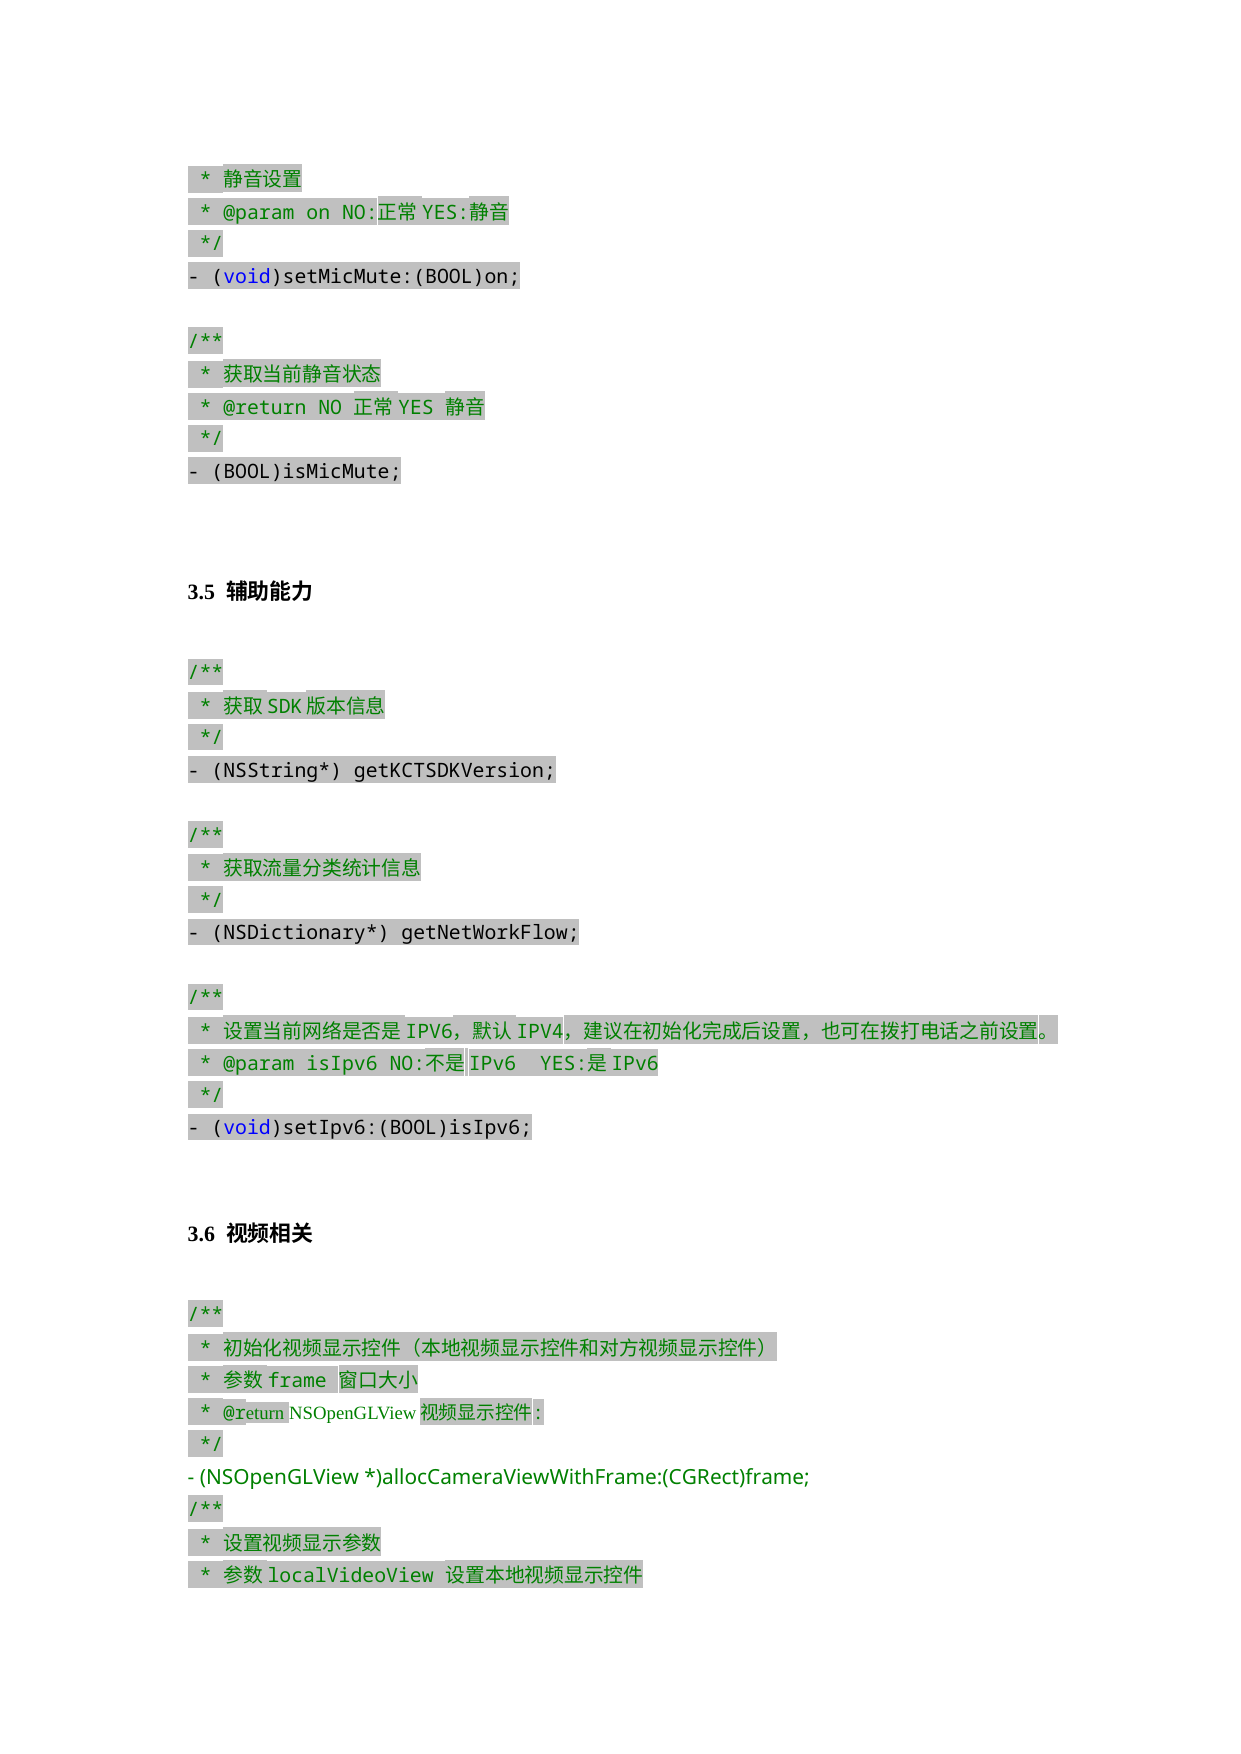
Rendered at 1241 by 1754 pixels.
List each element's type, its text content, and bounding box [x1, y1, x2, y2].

text /** [187, 656, 1053, 688]
text /** [187, 1298, 1053, 1330]
text - (BOOL)isMicMute; [187, 454, 1053, 487]
text */ [187, 721, 1053, 753]
text * 参数 frame 窗口大小 [187, 1363, 1053, 1395]
text * 初始化视频显示控件（本地视频显示控件和对方视频显示控件） [187, 1330, 1053, 1363]
text /** [187, 324, 1053, 357]
text /** [187, 1493, 1053, 1525]
text */ [187, 227, 1053, 259]
text * 设置当前网络是否是IPV6，默认IPV4，建议在初始化完成后设置，也可在拨打电话之前设置。 [187, 1013, 1053, 1046]
text * @return NO 正常 YES 静音 [187, 389, 1053, 422]
text */ [187, 883, 1053, 916]
text * 静音设置 [187, 162, 1053, 194]
text */ [187, 1428, 1053, 1460]
text /** [187, 818, 1053, 851]
text */ [187, 1078, 1053, 1111]
text * 获取SDK版本信息 [187, 688, 1053, 721]
text /** [187, 981, 1053, 1013]
text * 获取流量分类统计信息 [187, 851, 1053, 883]
text - (NSDictionary*) getNetWorkFlow; [187, 916, 1053, 948]
subtitle 3.6 视频相关 [187, 1215, 1053, 1248]
subtitle 3.5 辅助能力 [187, 573, 1053, 606]
text * @return NSOpenGLView视频显示控件: [187, 1395, 1053, 1428]
text * @param on NO:正常 YES:静音 [187, 194, 1053, 227]
text * @param isIpv6 NO:不是IPv6 YES:是IPv6 [187, 1046, 1053, 1078]
text - (void)setIpv6:(BOOL)isIpv6; [187, 1111, 1053, 1143]
text * 获取当前静音状态 [187, 357, 1053, 389]
text - (NSString*) getKCTSDKVersion; [187, 753, 1053, 786]
text * 设置视频显示参数 [187, 1525, 1053, 1558]
text - (void)setMicMute:(BOOL)on; [187, 259, 1053, 292]
text - (NSOpenGLView *)allocCameraViewWithFrame:(CGRect)frame; [187, 1460, 1053, 1493]
text */ [187, 422, 1053, 454]
text * 参数 localVideoView 设置本地视频显示控件 [187, 1558, 1053, 1590]
